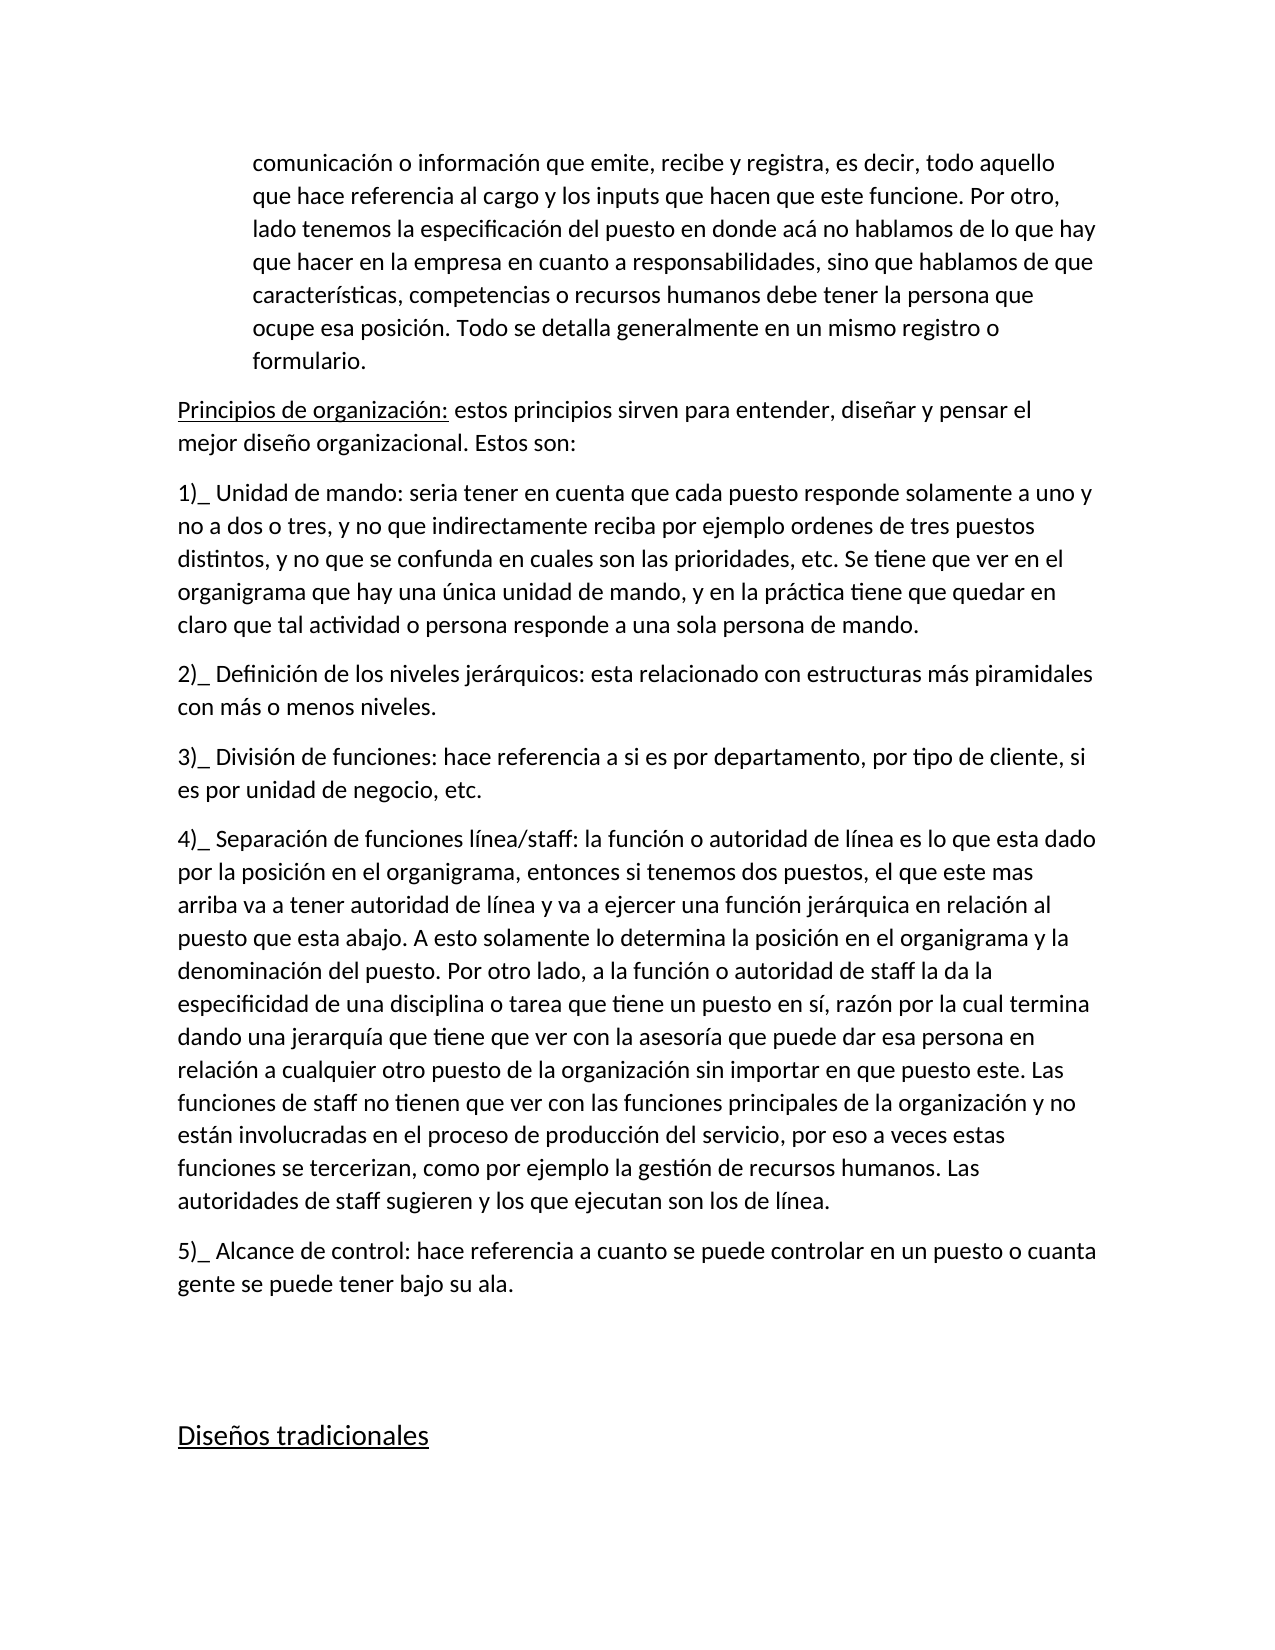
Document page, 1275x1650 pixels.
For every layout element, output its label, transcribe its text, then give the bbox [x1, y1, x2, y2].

text 2)_ Definición de los niveles jerárquicos: esta relacionado con estructuras más piramidales con más o menos niveles. [177, 658, 1098, 722]
text Principios de organización: estos principios sirven para entender, diseñar y pensar el mejor diseño organizacional. Estos son: [177, 395, 1098, 458]
text 3)_ División de funciones: hace referencia a si es por departamento, por tipo de cliente, si es por unidad de negocio, etc. [177, 741, 1098, 804]
text 4)_ Separación de funciones línea/staff: la función o autoridad de línea es lo que esta dado por la posición en el organigrama, entonces si tenemos dos puestos, el que este mas arriba va a tener autoridad de línea y va a ejercer una función jerárquica en relación al puesto que esta abajo. A esto solamente lo determina la posición en el organigrama y la denominación del puesto. Por otro lado, a la función o autoridad de staff la da la especificidad de una disciplina o tarea que tiene un puesto en sí, razón por la cual termina dando una jerarquía que tiene que ver con la asesoría que puede dar esa persona en relación a cualquier otro puesto de la organización sin importar en que puesto este. Las funciones de staff no tienen que ver con las funciones principales de la organización y no están involucradas en el proceso de producción del servicio, por eso a veces estas funciones se tercerizan, como por ejemplo la gestión de recursos humanos. Las autoridades de staff sugieren y los que ejecutan son los de línea. [177, 823, 1098, 1216]
text Diseños tradicionales [177, 1417, 1098, 1452]
text 1)_ Unidad de mando: seria tener en cuenta que cada puesto responde solamente a uno y no a dos o tres, y no que indirectamente reciba por ejemplo ordenes de tres puestos distintos, y no que se confunda en cuales son las prioridades, etc. Se tiene que ver en el organigrama que hay una única unidad de mando, y en la práctica tiene que quedar en claro que tal actividad o persona responde a una sola persona de mando. [177, 477, 1098, 639]
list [215, 148, 1098, 376]
text 5)_ Alcance de control: hace referencia a cuanto se puede controlar en un puesto o cuanta gente se puede tener bajo su ala. [177, 1235, 1098, 1298]
